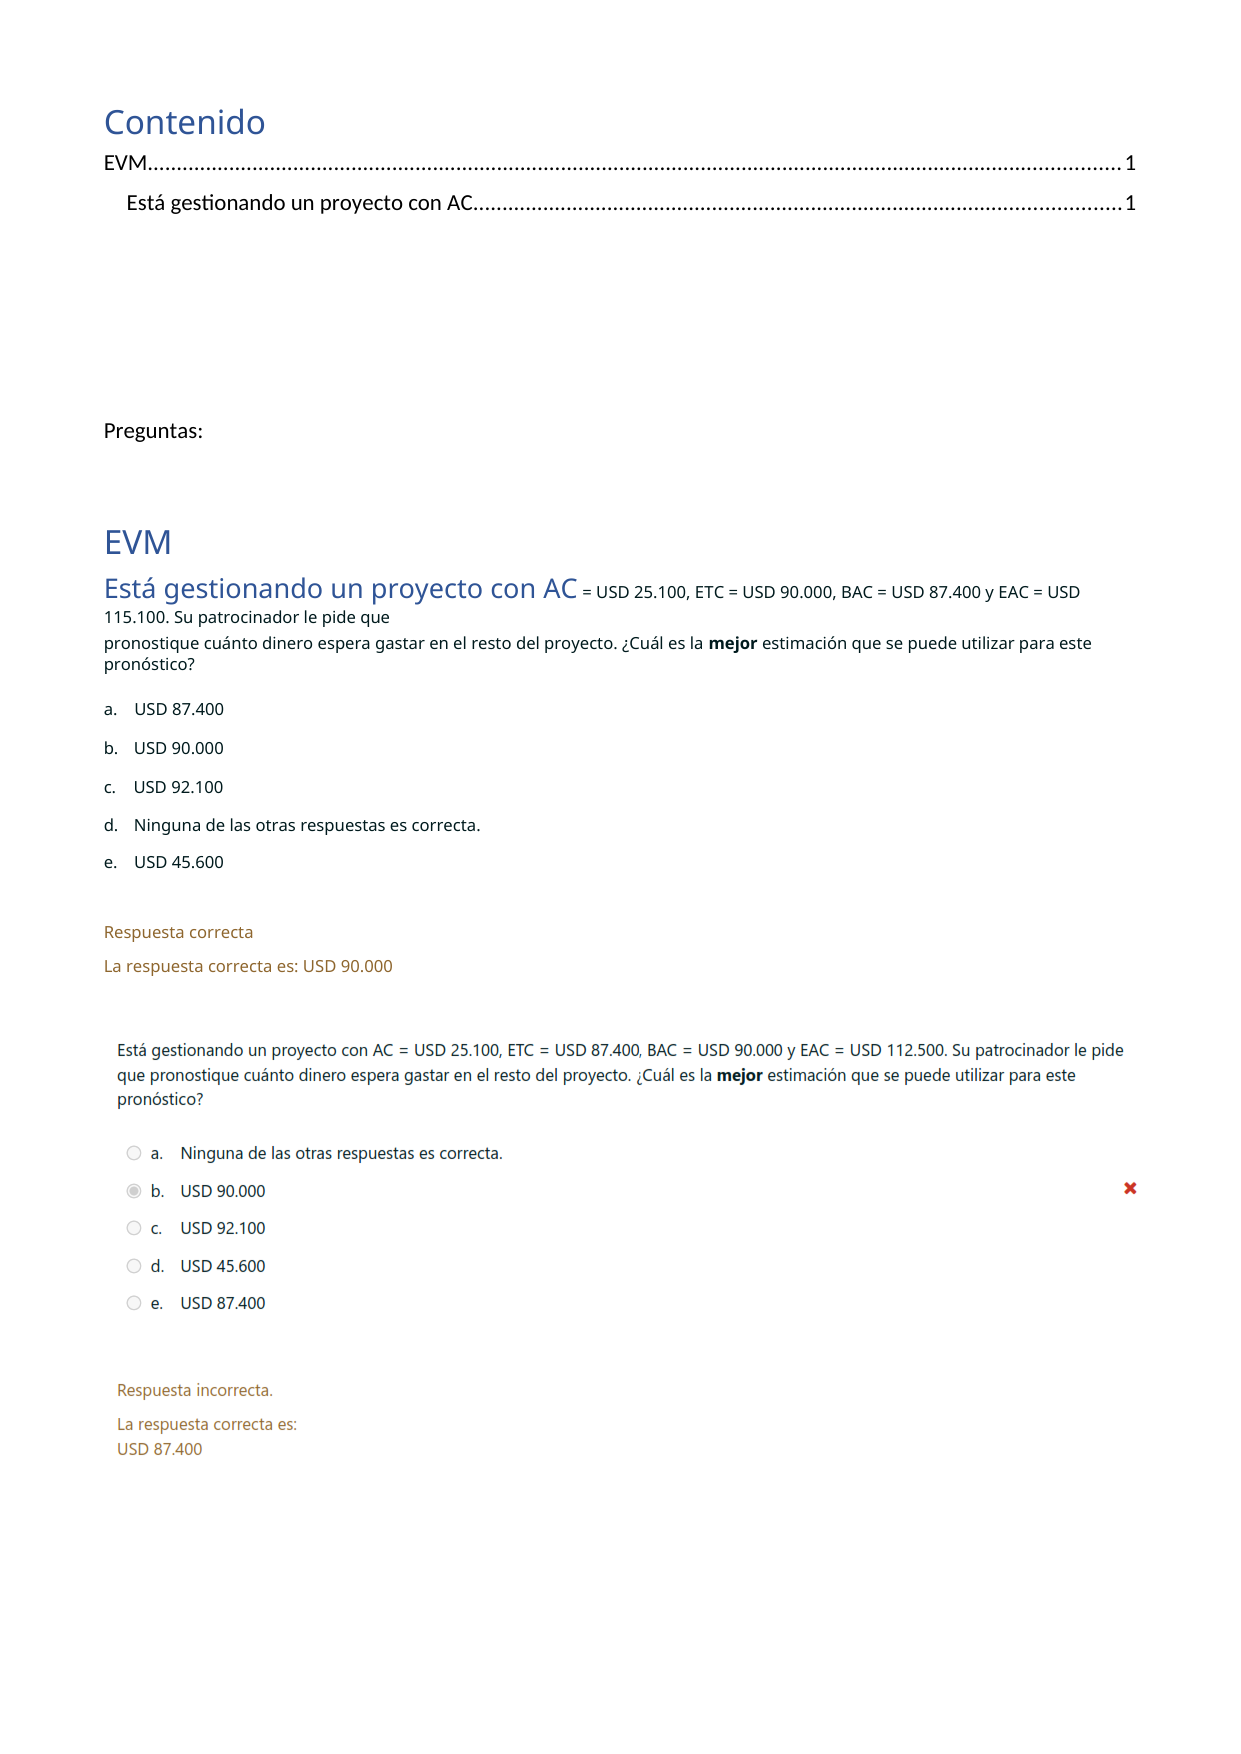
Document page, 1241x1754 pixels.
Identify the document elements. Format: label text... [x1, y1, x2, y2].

text La respuesta correcta es: USD 90.000 [103, 954, 1140, 977]
text b. USD 90.000 [103, 737, 898, 760]
subtitle EVM [103, 519, 1137, 564]
text e. USD 45.600 [103, 851, 897, 874]
text Respuesta correcta [103, 921, 1137, 942]
text pronostique cuánto dinero espera gastar en el resto del proyecto. ¿Cuál es la mejor estimación que se puede utilizar para este pronóstico? [103, 631, 1137, 674]
text Preguntas: [103, 417, 1137, 444]
text c. USD 92.100 [103, 776, 898, 799]
text d. Ninguna de las otras respuestas es correcta. [103, 814, 1135, 836]
text a. USD 87.400 [103, 698, 898, 721]
text Está gestionando un proyecto con AC = USD 25.100, ETC = USD 90.000, BAC = USD 87.400 y EAC = USD 115.100. Su patrocinador le pide que [103, 569, 1142, 629]
picture [103, 1026, 1148, 1494]
